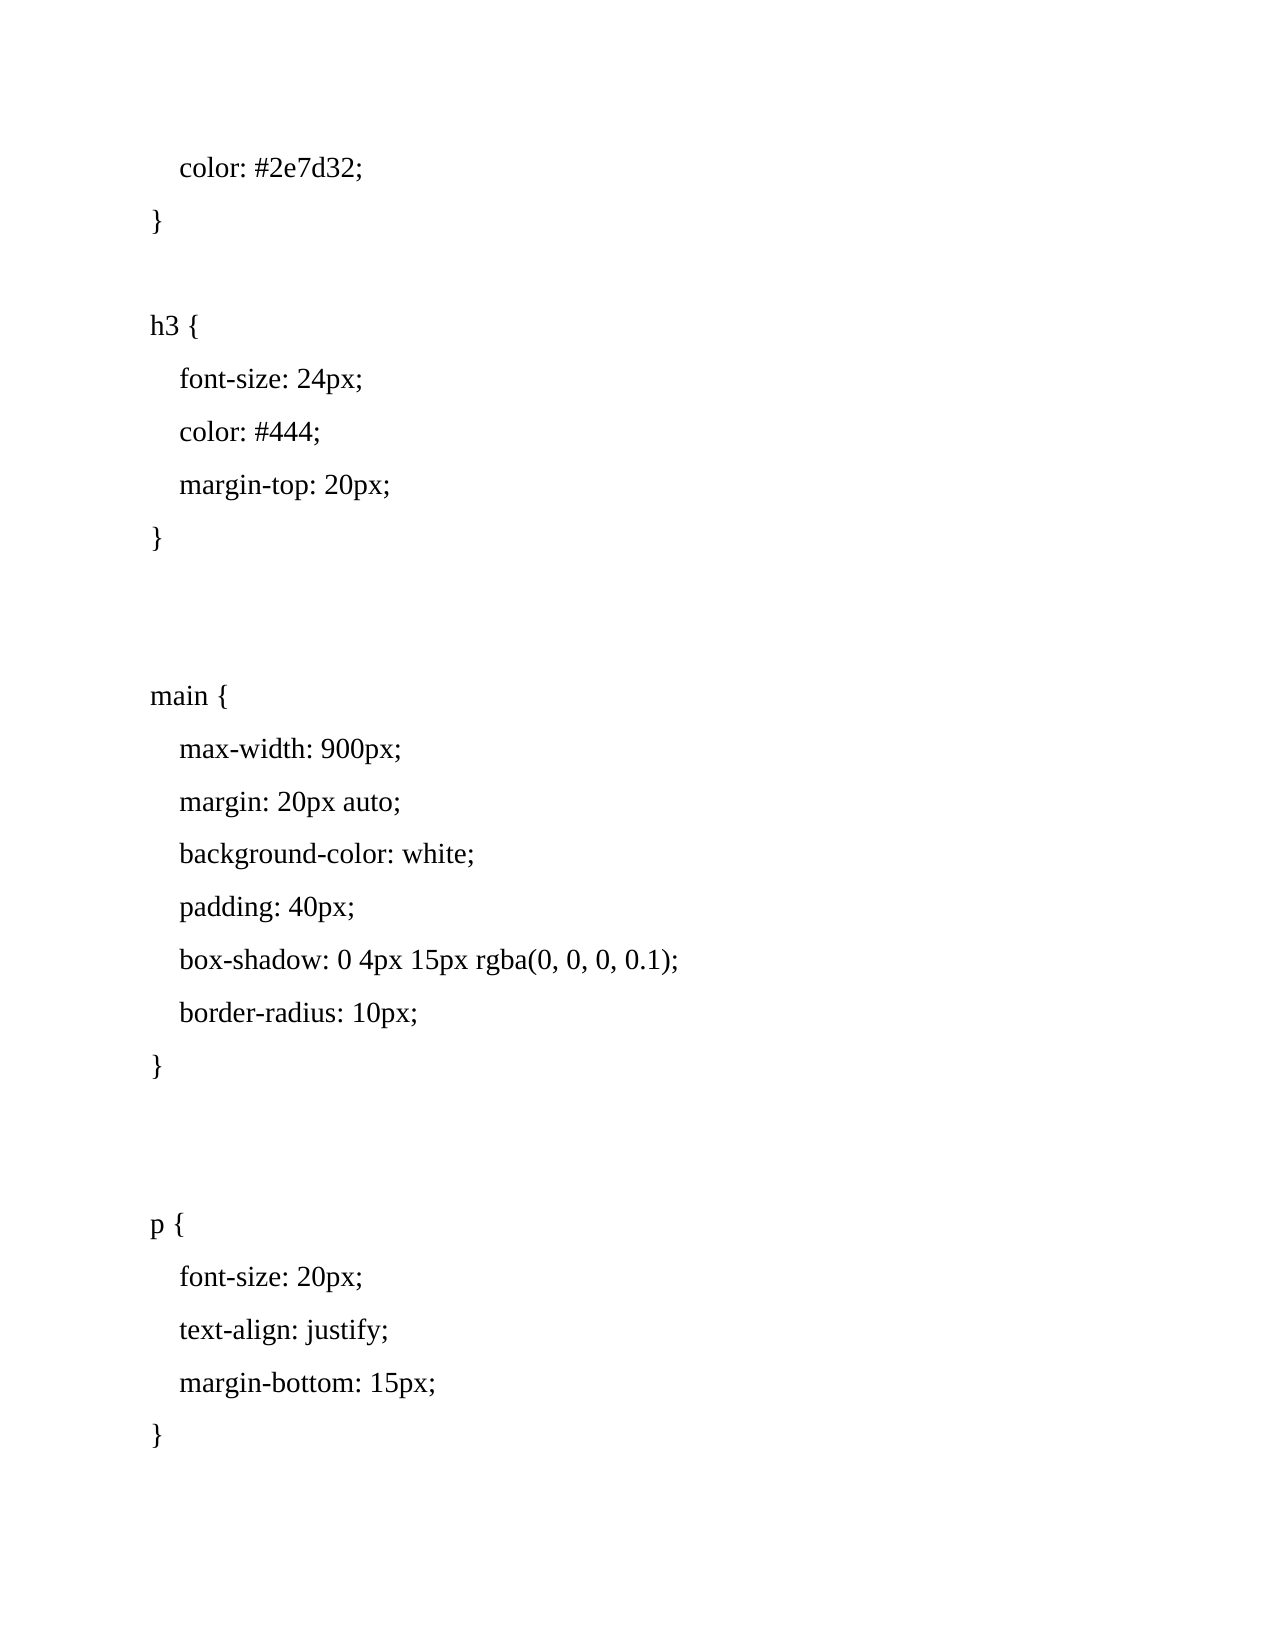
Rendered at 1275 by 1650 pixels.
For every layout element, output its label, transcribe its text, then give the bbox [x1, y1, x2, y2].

text border-radius: 10px; [150, 995, 1125, 1028]
text color: #444; [150, 414, 1125, 448]
text } [150, 203, 1125, 236]
text margin: 20px auto; [150, 784, 1125, 817]
text margin-bottom: 15px; [150, 1365, 1125, 1398]
text main { [150, 678, 1125, 712]
text p { [150, 1206, 1125, 1240]
text h3 { [150, 308, 1125, 342]
text font-size: 20px; [150, 1259, 1125, 1293]
text max-width: 900px; [150, 731, 1125, 764]
text color: #2e7d32; [150, 150, 1125, 183]
text } [150, 520, 1125, 553]
text } [150, 1048, 1125, 1081]
text font-size: 24px; [150, 361, 1125, 395]
text background-color: white; [150, 837, 1125, 870]
text padding: 40px; [150, 889, 1125, 923]
text margin-top: 20px; [150, 467, 1125, 500]
text } [150, 1417, 1125, 1451]
text text-align: justify; [150, 1312, 1125, 1345]
text box-shadow: 0 4px 15px rgba(0, 0, 0, 0.1); [150, 942, 1125, 976]
